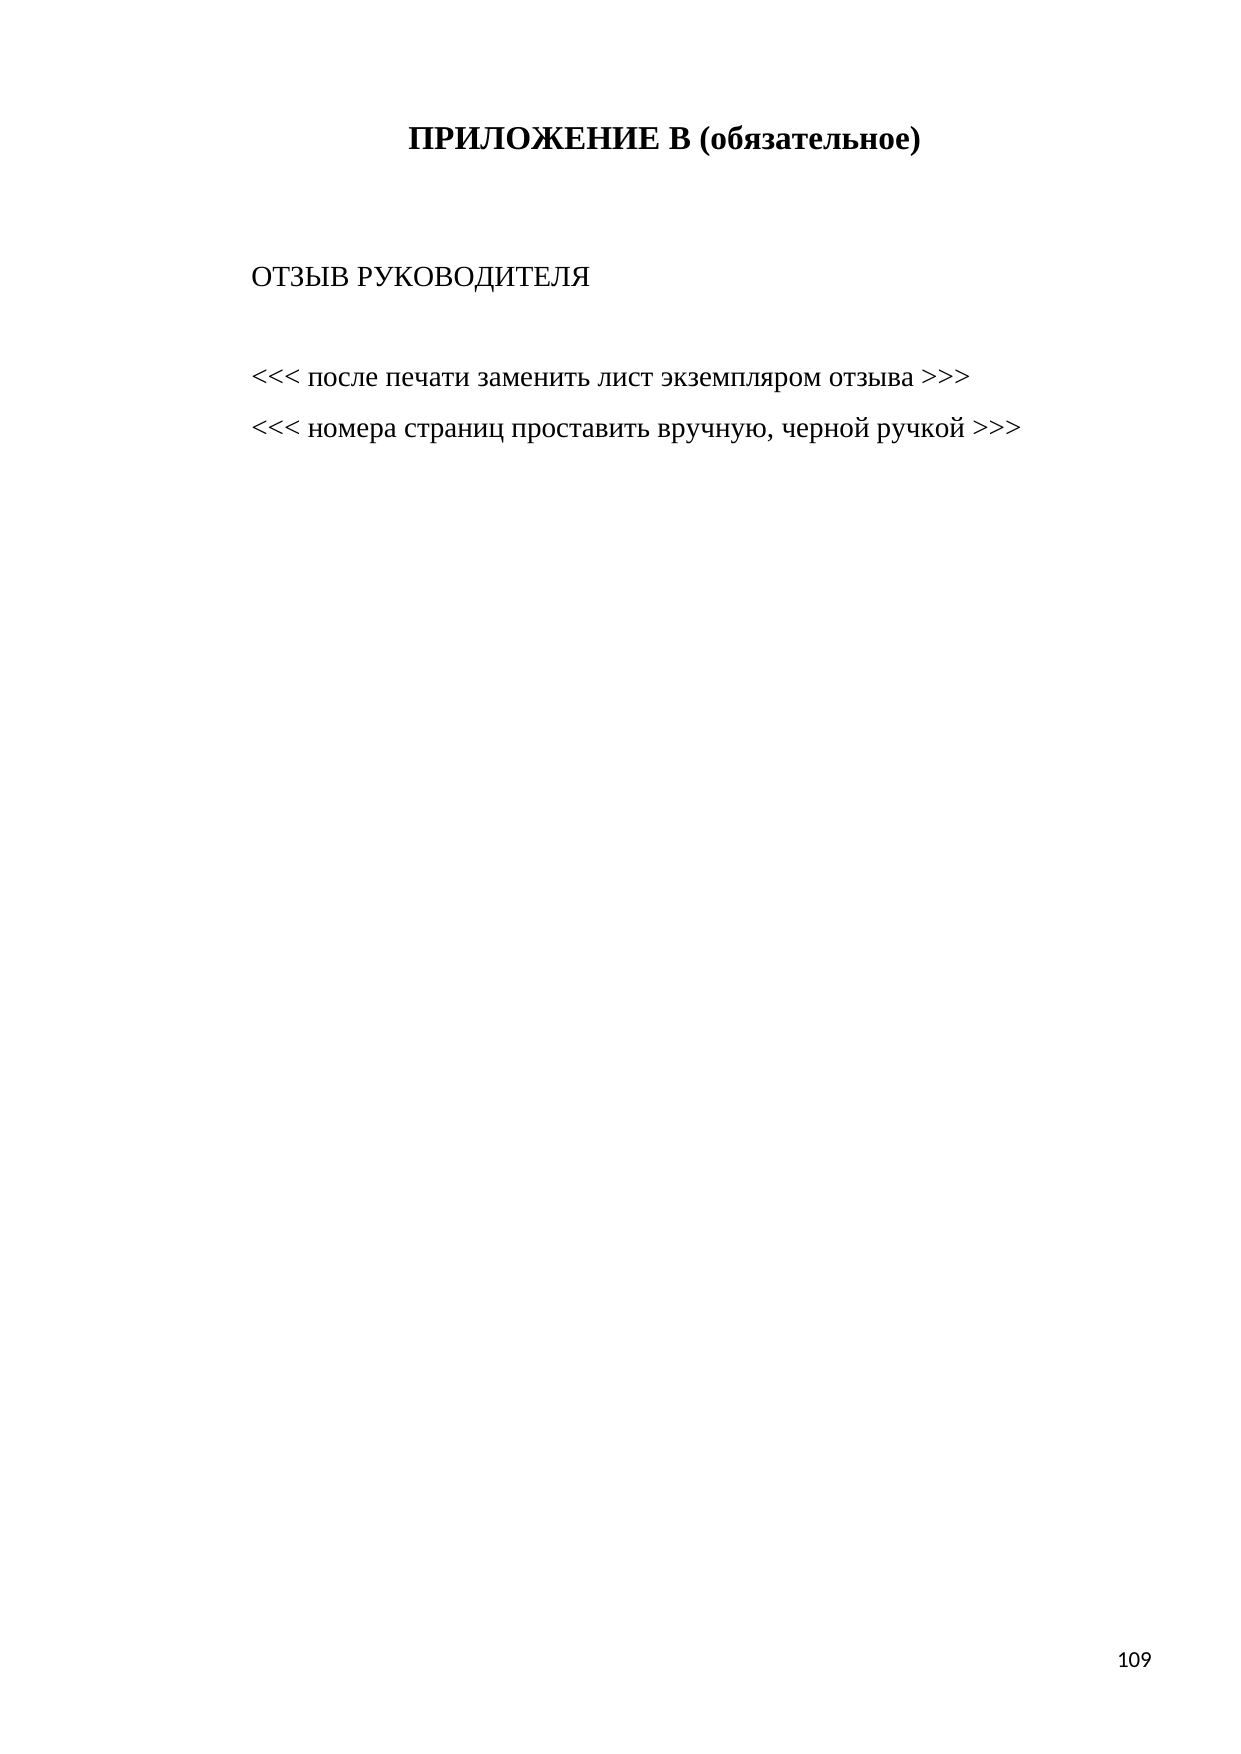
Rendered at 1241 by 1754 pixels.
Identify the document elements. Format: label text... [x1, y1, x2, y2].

text ОТЗЫВ РУКОВОДИТЕЛЯ [177, 259, 1152, 292]
text <<< номера страниц проставить вручную, черной ручкой >>> [177, 410, 1152, 443]
text ПРИЛОЖЕНИЕ В (обязательное) [177, 118, 1152, 156]
text <<< после печати заменить лист экземпляром отзыва >>> [177, 359, 1152, 393]
